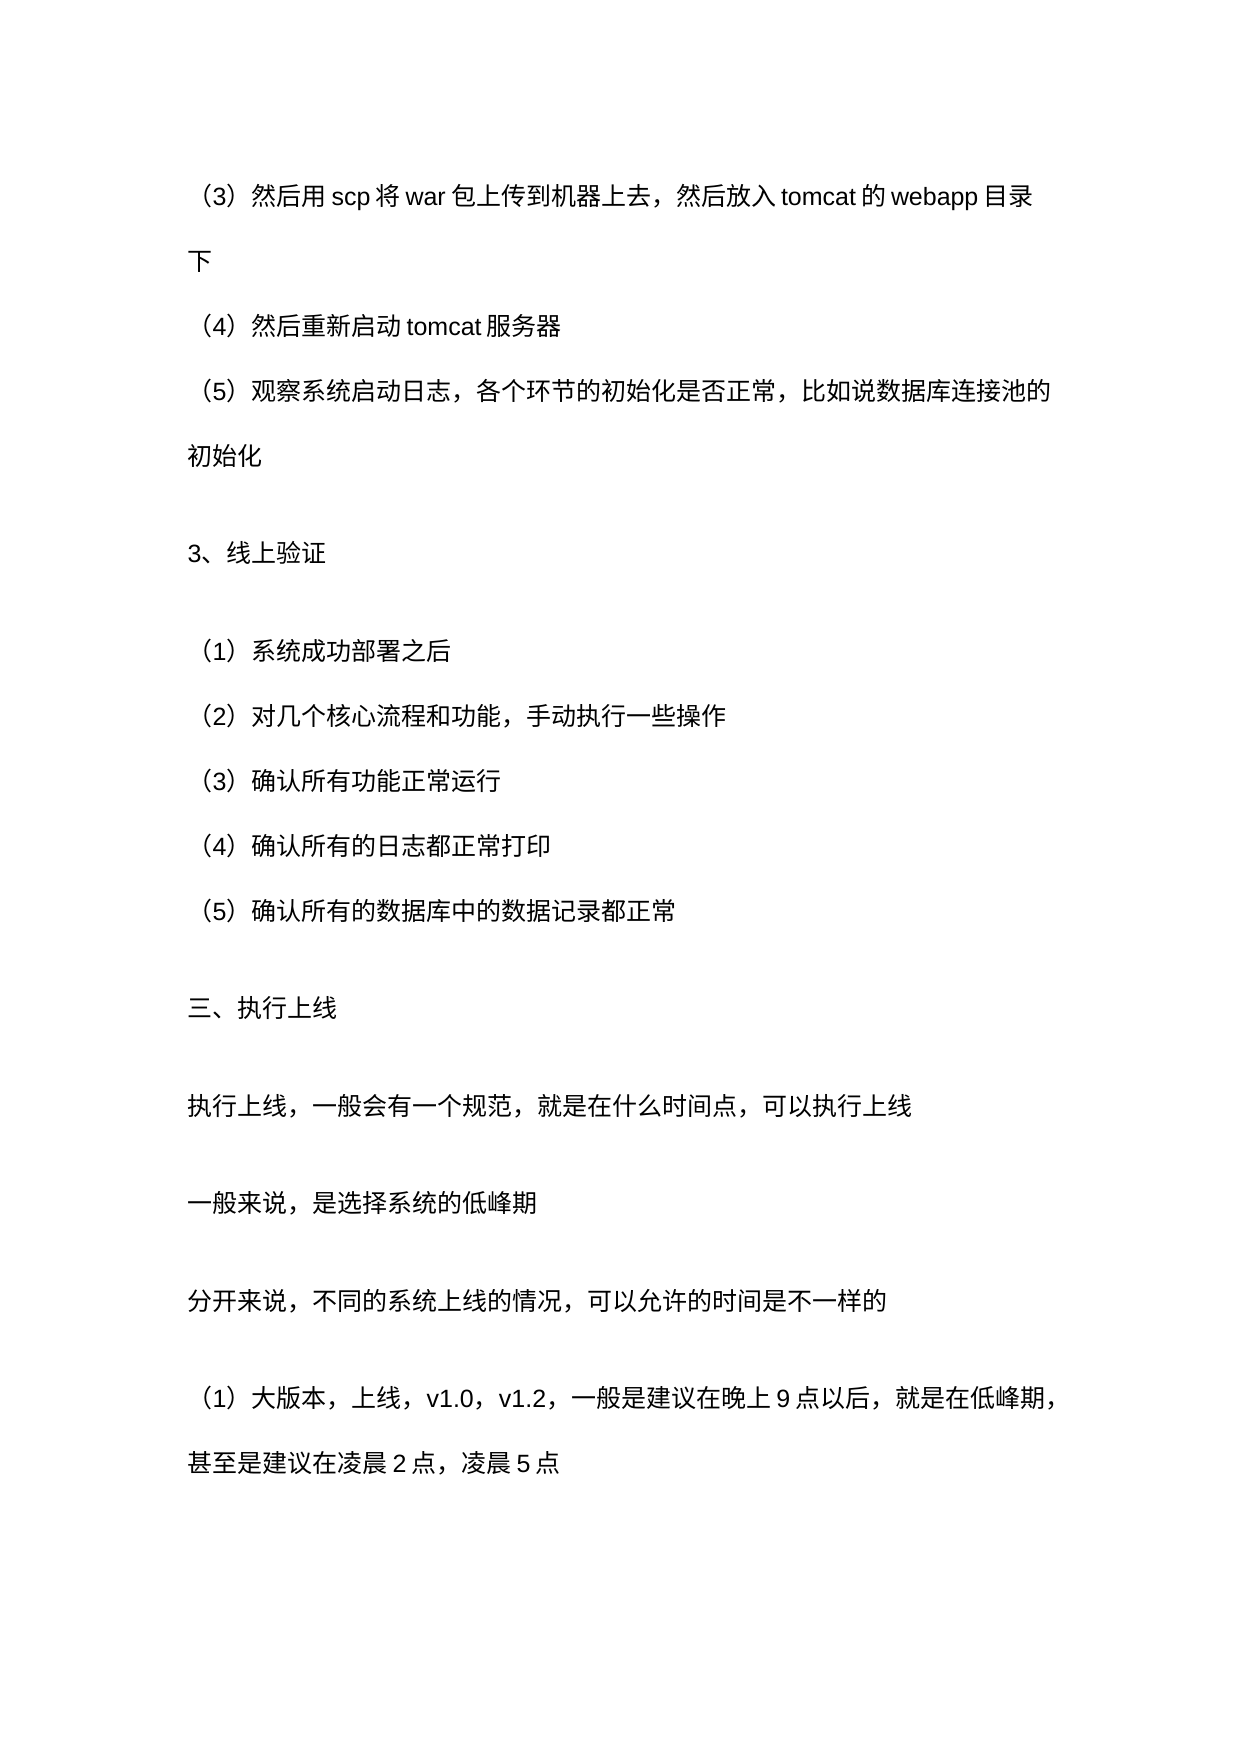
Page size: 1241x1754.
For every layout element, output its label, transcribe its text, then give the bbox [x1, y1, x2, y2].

text （4）然后重新启动tomcat服务器 [187, 292, 1053, 357]
text （5）确认所有的数据库中的数据记录都正常 [187, 877, 1053, 942]
text （3）确认所有功能正常运行 [187, 747, 1053, 812]
text （4）确认所有的日志都正常打印 [187, 812, 1053, 877]
text 一般来说，是选择系统的低峰期 [187, 1169, 1053, 1234]
text （2）对几个核心流程和功能，手动执行一些操作 [187, 682, 1053, 747]
text 执行上线，一般会有一个规范，就是在什么时间点，可以执行上线 [187, 1072, 1053, 1137]
text （3）然后用scp将war包上传到机器上去，然后放入tomcat的webapp目录下 [187, 162, 1053, 292]
text （1）系统成功部署之后 [187, 617, 1053, 682]
text 分开来说，不同的系统上线的情况，可以允许的时间是不一样的 [187, 1267, 1053, 1332]
text （5）观察系统启动日志，各个环节的初始化是否正常，比如说数据库连接池的初始化 [187, 357, 1053, 487]
text 三、执行上线 [187, 974, 1053, 1039]
text 3、线上验证 [187, 519, 1053, 584]
text （1）大版本，上线，v1.0，v1.2，一般是建议在晚上9点以后，就是在低峰期，甚至是建议在凌晨2点，凌晨5点 [187, 1364, 1053, 1494]
